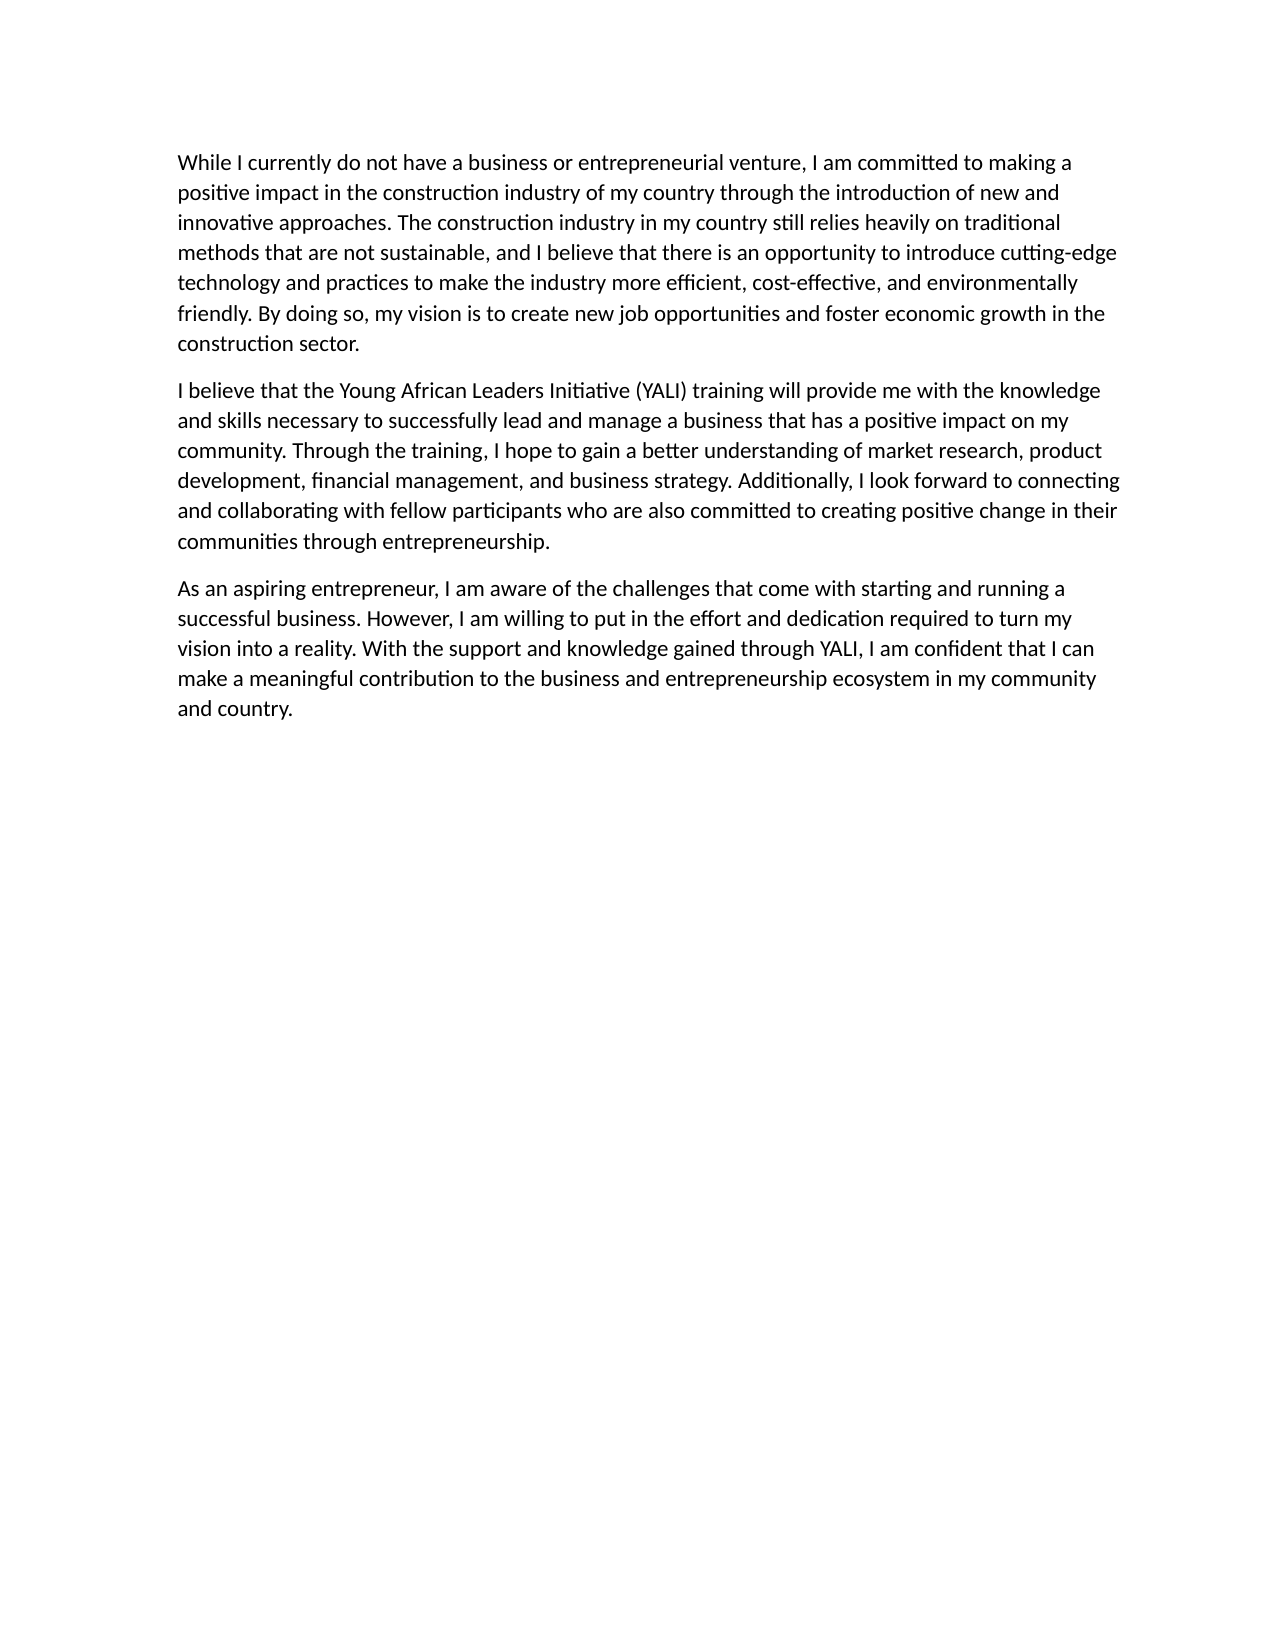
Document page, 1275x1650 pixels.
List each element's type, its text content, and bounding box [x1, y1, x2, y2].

text As an aspiring entrepreneur, I am aware of the challenges that come with starting and running a successful business. However, I am willing to put in the effort and dedication required to turn my vision into a reality. With the support and knowledge gained through YALI, I am confident that I can make a meaningful contribution to the business and entrepreneurship ecosystem in my community and country. [177, 574, 1127, 723]
text I believe that the Young African Leaders Initiative (YALI) training will provide me with the knowledge and skills necessary to successfully lead and manage a business that has a positive impact on my community. Through the training, I hope to gain a better understanding of market research, product development, financial management, and business strategy. Additionally, I look forward to connecting and collaborating with fellow participants who are also committed to creating positive change in their communities through entrepreneurship. [177, 376, 1127, 555]
text While I currently do not have a business or entrepreneurial venture, I am committed to making a positive impact in the construction industry of my country through the introduction of new and innovative approaches. The construction industry in my country still relies heavily on traditional methods that are not sustainable, and I believe that there is an opportunity to introduce cutting-edge technology and practices to make the industry more efficient, cost-effective, and environmentally friendly. By doing so, my vision is to create new job opportunities and foster economic growth in the construction sector. [177, 148, 1127, 357]
